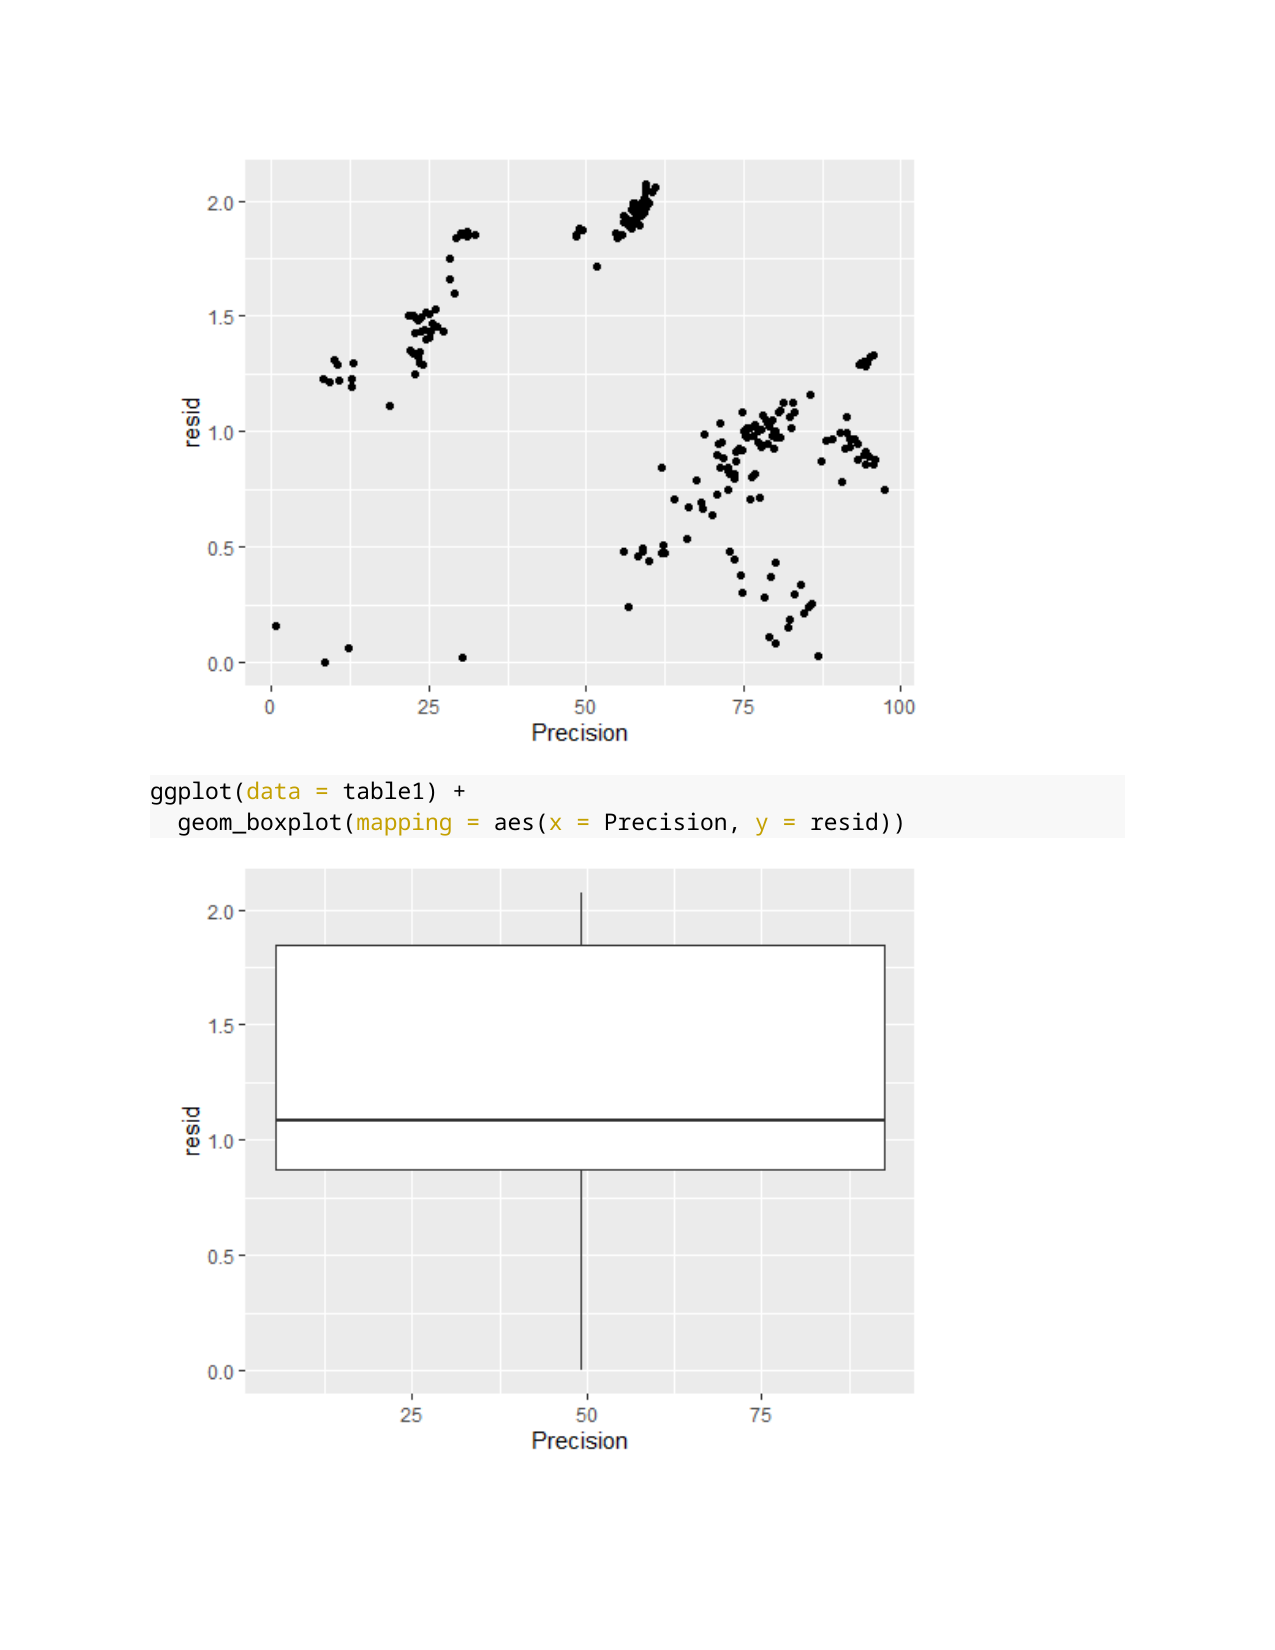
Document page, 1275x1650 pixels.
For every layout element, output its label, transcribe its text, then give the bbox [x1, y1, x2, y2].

picture [168, 150, 927, 757]
picture [168, 858, 927, 1465]
text ggplot(data = table1) + geom_boxplot(mapping = aes(x = Precision, y = resid)) [466, 775, 1125, 838]
